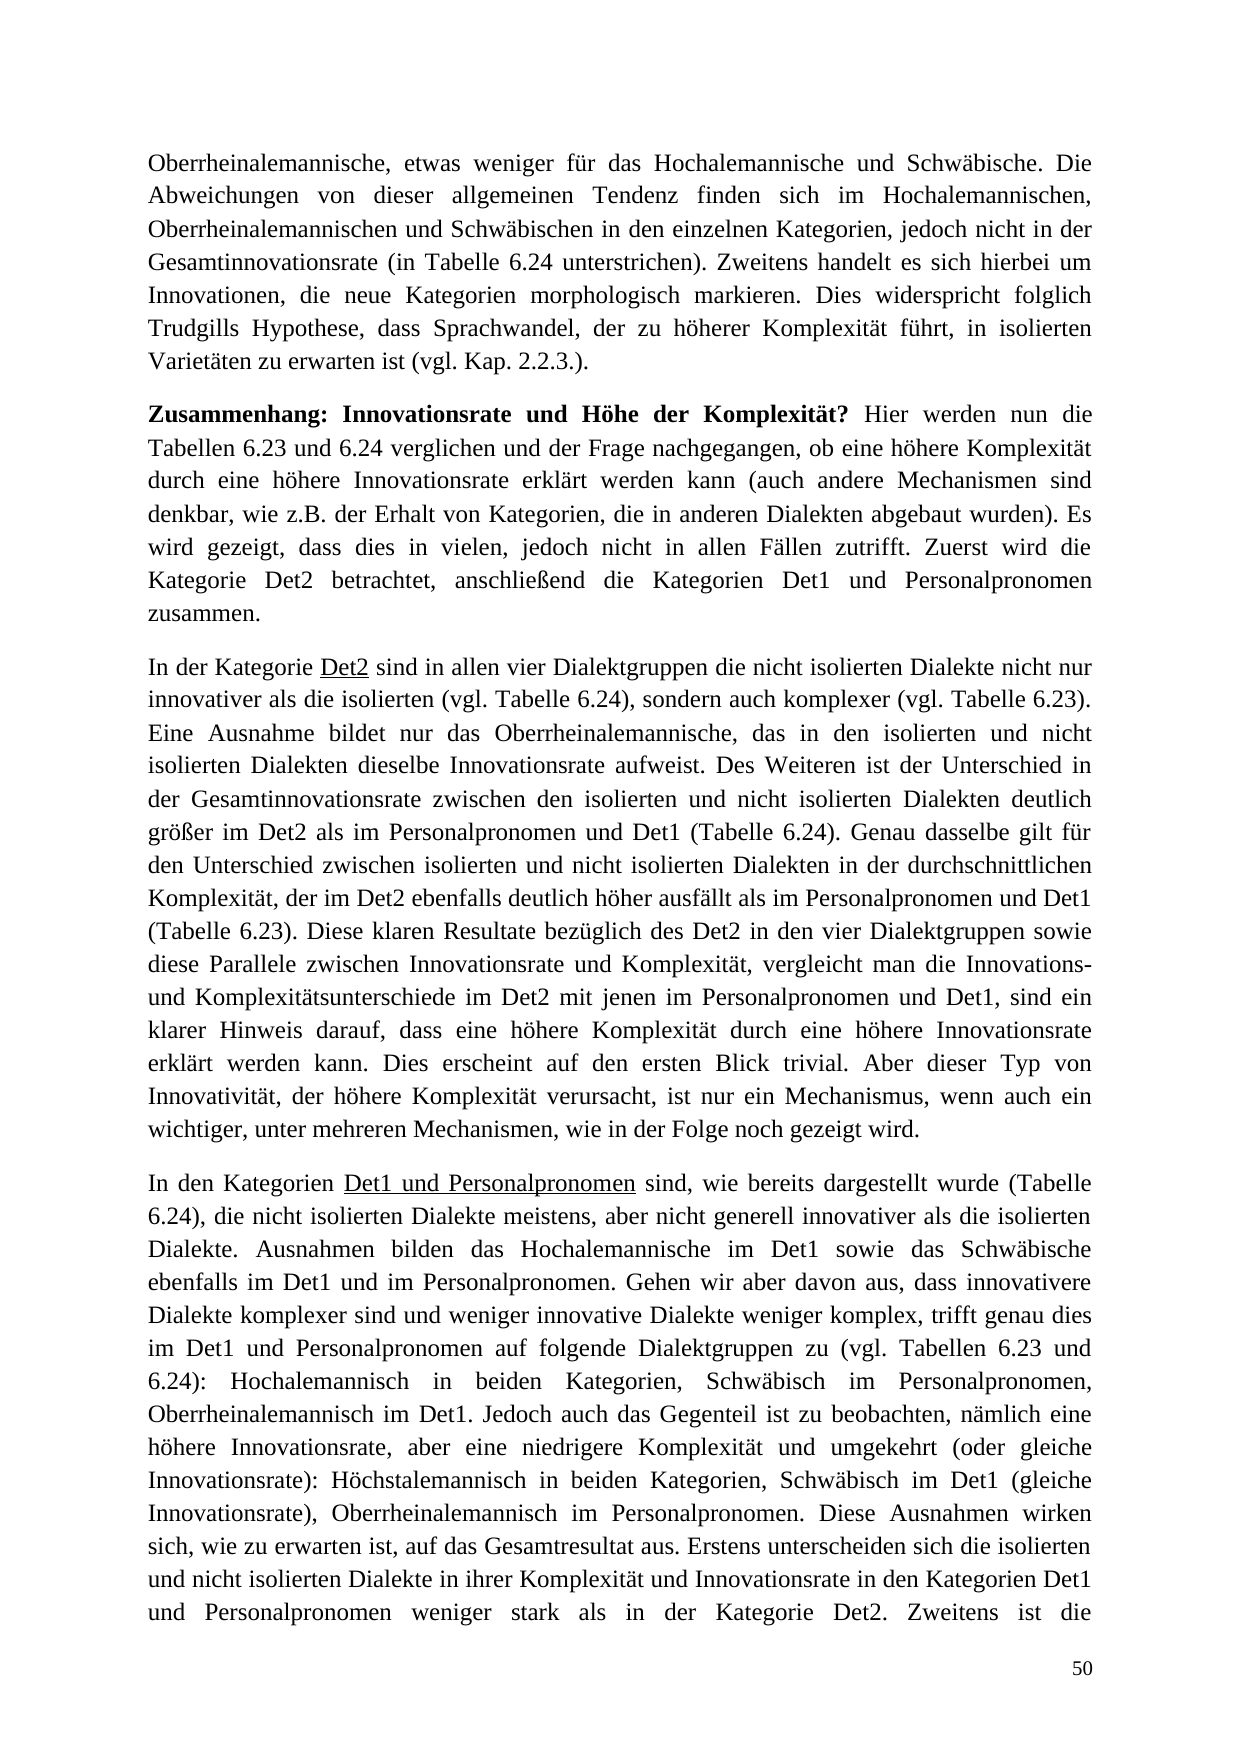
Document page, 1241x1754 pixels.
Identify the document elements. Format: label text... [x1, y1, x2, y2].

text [148, 1168, 1093, 1626]
text Zusammenhang: Innovationsrate und Höhe der Komplexität? Hier werden nun die Tabellen 6.23 und 6.24 verglichen und der Frage nachgegangen, ob eine höhere Komplexität durch eine höhere Innovationsrate erklärt werden kann (auch andere Mechanismen sind denkbar, wie z.B. der Erhalt von Kategorien, die in anderen Dialekten abgebaut wurden). Es wird gezeigt, dass dies in vielen, jedoch nicht in allen Fällen zutrifft. Zuerst wird die Kategorie Det2 betrachtet, anschließend die Kategorien Det1 und Personalpronomen zusammen. [148, 399, 1093, 626]
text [148, 148, 1093, 374]
text In der Kategorie Det2 sind in allen vier Dialektgruppen die nicht isolierten Dialekte nicht nur innovativer als die isolierten (vgl. Tabelle 6.24), sondern auch komplexer (vgl. Tabelle 6.23). Eine Ausnahme bildet nur das Oberrheinalemannische, das in den isolierten und nicht isolierten Dialekten dieselbe Innovationsrate aufweist. Des Weiteren ist der Unterschied in der Gesamtinnovationsrate zwischen den isolierten und nicht isolierten Dialekten deutlich größer im Det2 als im Personalpronomen und Det1 (Tabelle 6.24). Genau dasselbe gilt für den Unterschied zwischen isolierten und nicht isolierten Dialekten in der durchschnittlichen Komplexität, der im Det2 ebenfalls deutlich höher ausfällt als im Personalpronomen und Det1 (Tabelle 6.23). Diese klaren Resultate bezüglich des Det2 in den vier Dialektgruppen sowie diese Parallele zwischen Innovationsrate und Komplexität, vergleicht man die Innovations- und Komplexitätsunterschiede im Det2 mit jenen im Personalpronomen und Det1, sind ein klarer Hinweis darauf, dass eine höhere Komplexität durch eine höhere Innovationsrate erklärt werden kann. Dies erscheint auf den ersten Blick trivial. Aber dieser Typ von Innovativität, der höhere Komplexität verursacht, ist nur ein Mechanismus, wenn auch ein wichtiger, unter mehreren Mechanismen, wie in der Folge noch gezeigt wird. [148, 652, 1093, 1143]
